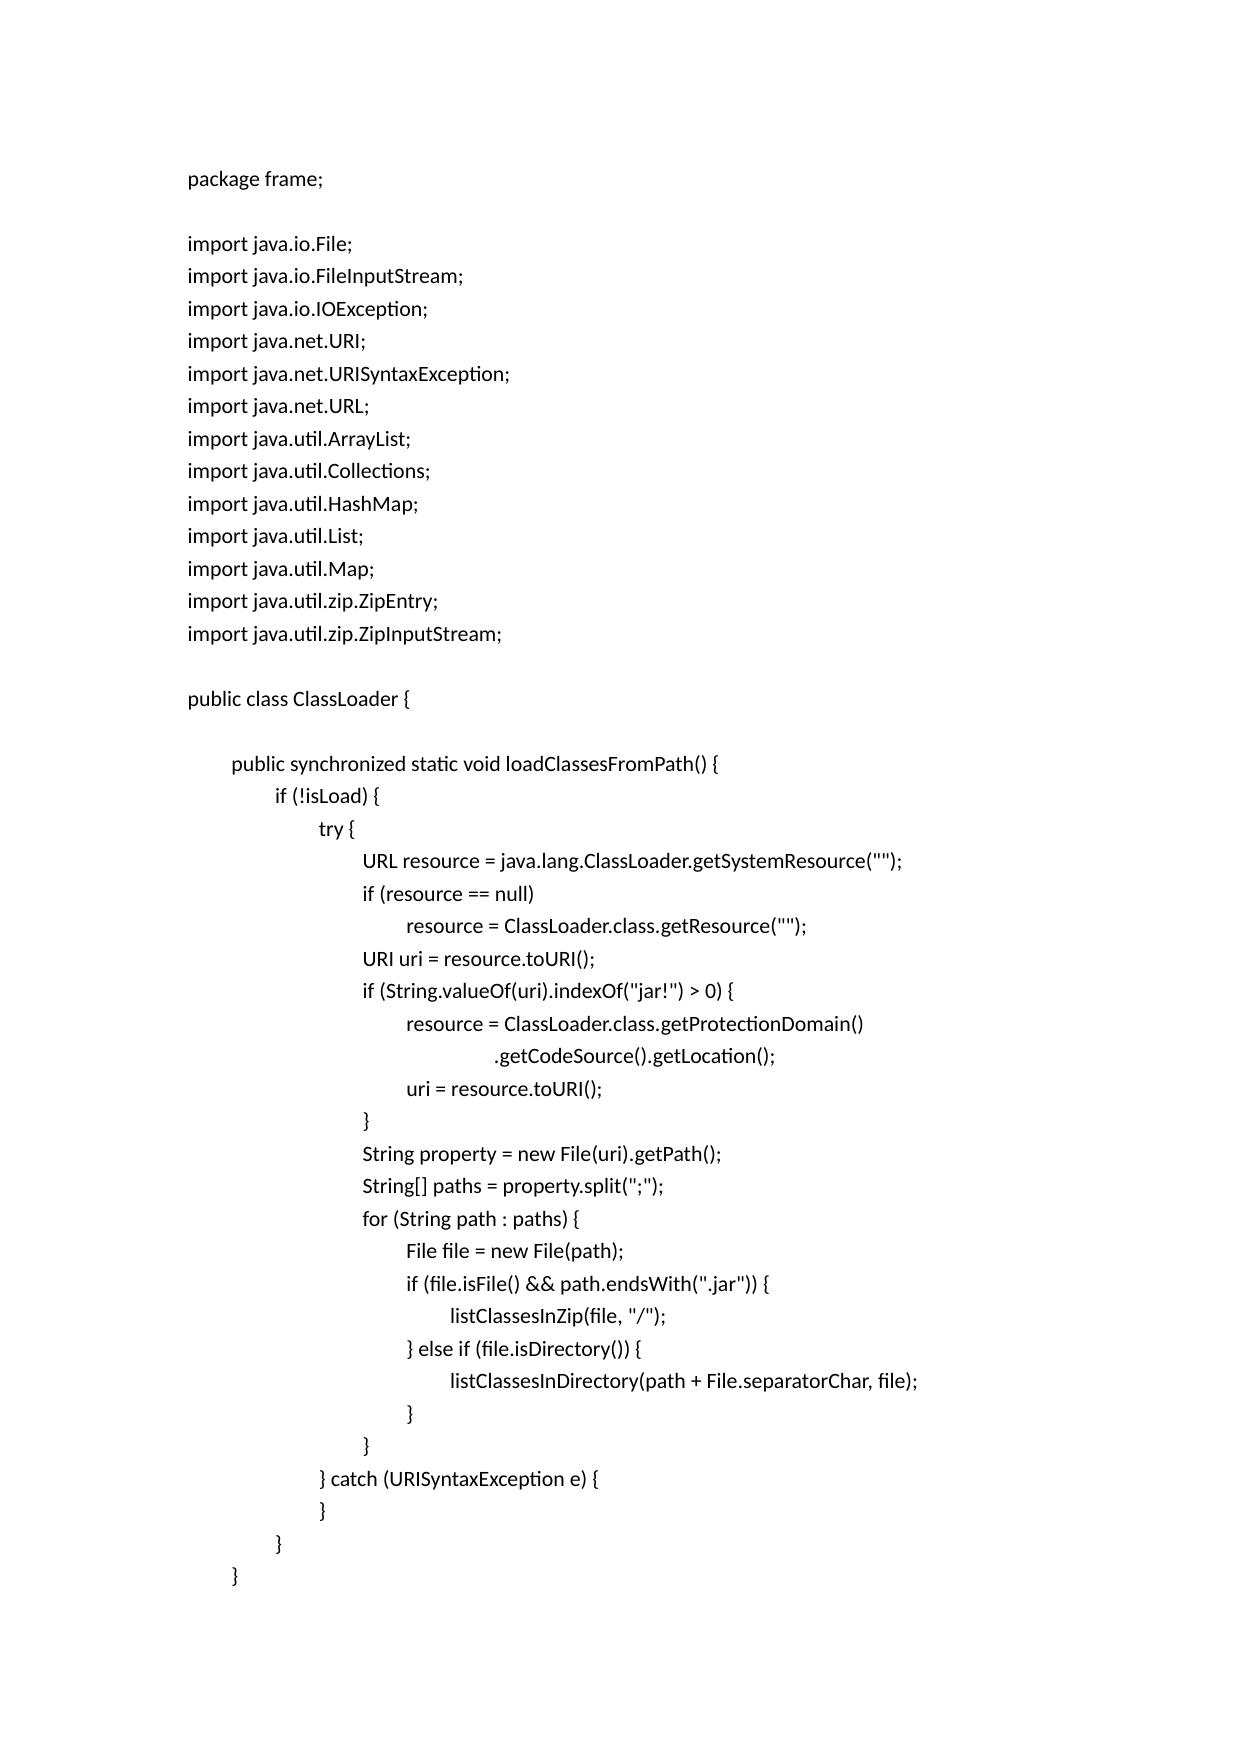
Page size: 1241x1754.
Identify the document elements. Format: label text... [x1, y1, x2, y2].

text if (resource == null) [187, 877, 1053, 909]
text if (!isLoad) { [187, 779, 1053, 812]
text import java.util.zip.ZipEntry; [187, 584, 1053, 617]
text import java.util.HashMap; [187, 487, 1053, 519]
text import java.util.Map; [187, 552, 1053, 584]
text URL resource = java.lang.ClassLoader.getSystemResource(""); [187, 844, 1053, 877]
text File file = new File(path); [187, 1234, 1053, 1267]
text for (String path : paths) { [187, 1202, 1053, 1234]
text import java.util.List; [187, 519, 1053, 552]
text } [187, 1104, 1053, 1137]
text String[] paths = property.split(";"); [187, 1169, 1053, 1202]
text .getCodeSource().getLocation(); [187, 1039, 1053, 1072]
text uri = resource.toURI(); [187, 1072, 1053, 1104]
text import java.util.Collections; [187, 454, 1053, 487]
text String property = new File(uri).getPath(); [187, 1137, 1053, 1169]
text } [187, 1429, 1053, 1462]
text public synchronized static void loadClassesFromPath() { [187, 747, 1053, 779]
text package frame; [187, 162, 1053, 194]
text listClassesInDirectory(path + File.separatorChar, file); [187, 1364, 1053, 1397]
text } else if (file.isDirectory()) { [187, 1332, 1053, 1364]
text import java.io.IOException; [187, 292, 1053, 324]
text import java.net.URL; [187, 389, 1053, 422]
text } catch (URISyntaxException e) { [187, 1462, 1053, 1494]
text try { [187, 812, 1053, 844]
text resource = ClassLoader.class.getResource(""); [187, 909, 1053, 942]
text resource = ClassLoader.class.getProtectionDomain() [187, 1007, 1053, 1039]
text import java.util.ArrayList; [187, 422, 1053, 454]
text import java.io.FileInputStream; [187, 259, 1053, 292]
text } [187, 1527, 1053, 1559]
text if (file.isFile() && path.endsWith(".jar")) { [187, 1267, 1053, 1299]
text if (String.valueOf(uri).indexOf("jar!") > 0) { [187, 974, 1053, 1007]
text } [187, 1494, 1053, 1527]
text import java.io.File; [187, 227, 1053, 259]
text import java.util.zip.ZipInputStream; [187, 617, 1053, 649]
text import java.net.URI; [187, 324, 1053, 357]
text } [187, 1397, 1053, 1429]
text import java.net.URISyntaxException; [187, 357, 1053, 389]
text listClassesInZip(file, "/"); [187, 1299, 1053, 1332]
text public class ClassLoader { [187, 682, 1053, 714]
text } [187, 1559, 1053, 1592]
text URI uri = resource.toURI(); [187, 942, 1053, 974]
